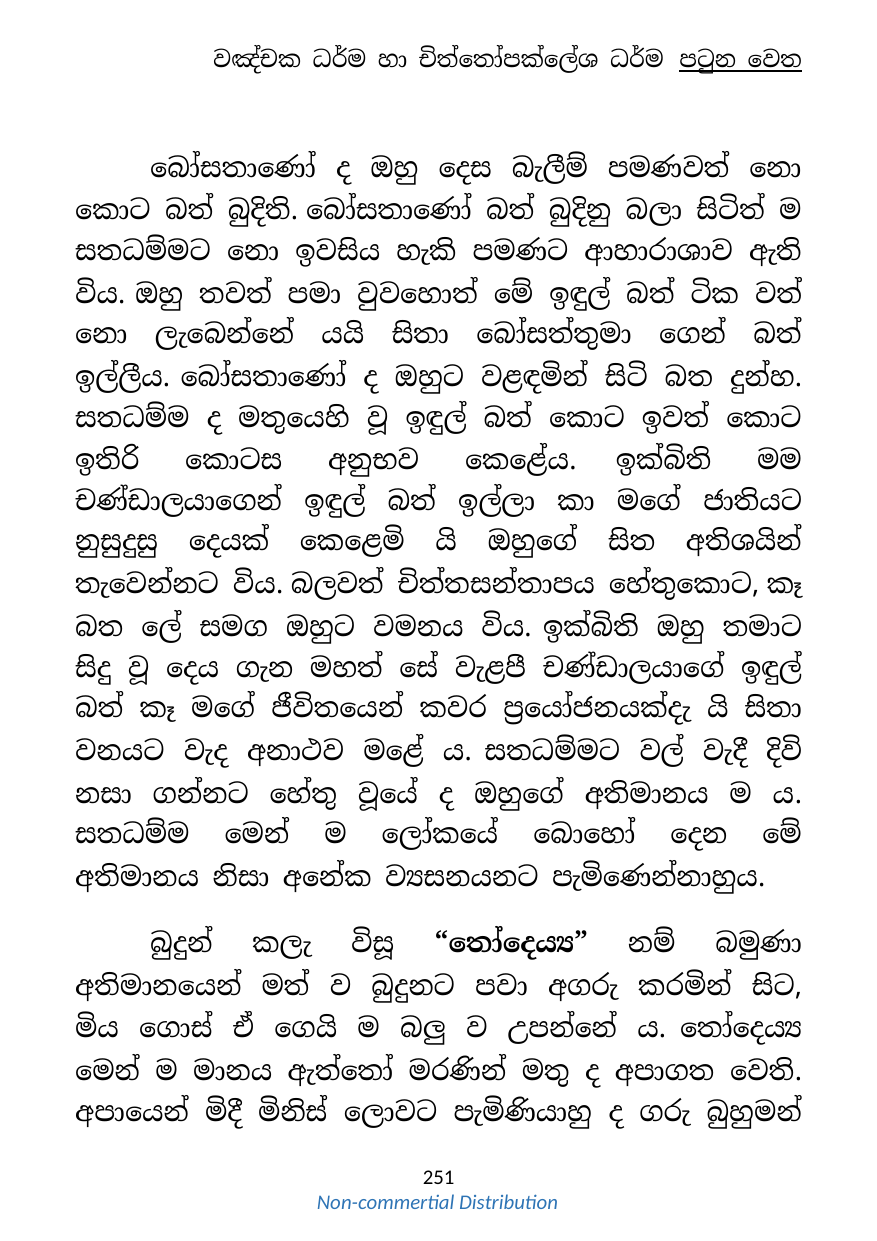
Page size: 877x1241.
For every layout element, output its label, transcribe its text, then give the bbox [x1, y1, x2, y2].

text බෝසතාණෝ ද ඔහු දෙස බැලීම් පමණවත් නො කොට බත් බුදිති. බෝසතාණෝ බත් බුදිනු බලා සිටිත් ම සතධම්මට නො ඉවසිය හැකි පමණට ආහාරාශාව ඇති විය. ඔහු තවත් පමා වුවහොත් මේ ඉඳුල් බත් ටික වත් නො ලැබෙන්නේ යයි සිතා බෝසත්තුමා ගෙන් බත් ඉල්ලීය. බෝසතාණෝ ද ඔහුට වළඳමින් සිටි බත දුන්හ. සතධම්ම ද මතුයෙහි වූ ඉඳුල් බත් කොට ඉවත් කොට ඉතිරි කොටස අනුභව කෙළේය. ඉක්බිති මම චණ්ඩාලයාගෙන් ඉඳුල් බත් ඉල්ලා කා මගේ ජාතියට නුසුදුසු දෙයක් කෙළෙමි යි ඔහුගේ සිත අතිශයින් තැවෙන්නට විය. බලවත් චිත්තසන්තාපය හේතුකොට, කෑ බත ලේ සමග ඔහුට වමනය විය. ඉක්බිති ඔහු තමාට සිදු වූ දෙය ගැන මහත් සේ වැළපී චණ්ඩාලයාගේ ඉඳුල් බත් කෑ මගේ ජීවිතයෙන් කවර ප්‍රයෝජනයක්දැ යි සිතා වනයට වැද අනාථව මළේ ය. සතධම්මට වල් වැදී දිවි නසා ගන්නට හේතු වූයේ ද ඔහුගේ අතිමානය ම ය. සතධම්ම මෙන් ම ලෝකයේ බොහෝ දෙන මේ අතිමානය නිසා අනේක ව්‍යසනයනට පැමිණෙන්නාහුය. [75, 150, 802, 895]
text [75, 925, 802, 1129]
